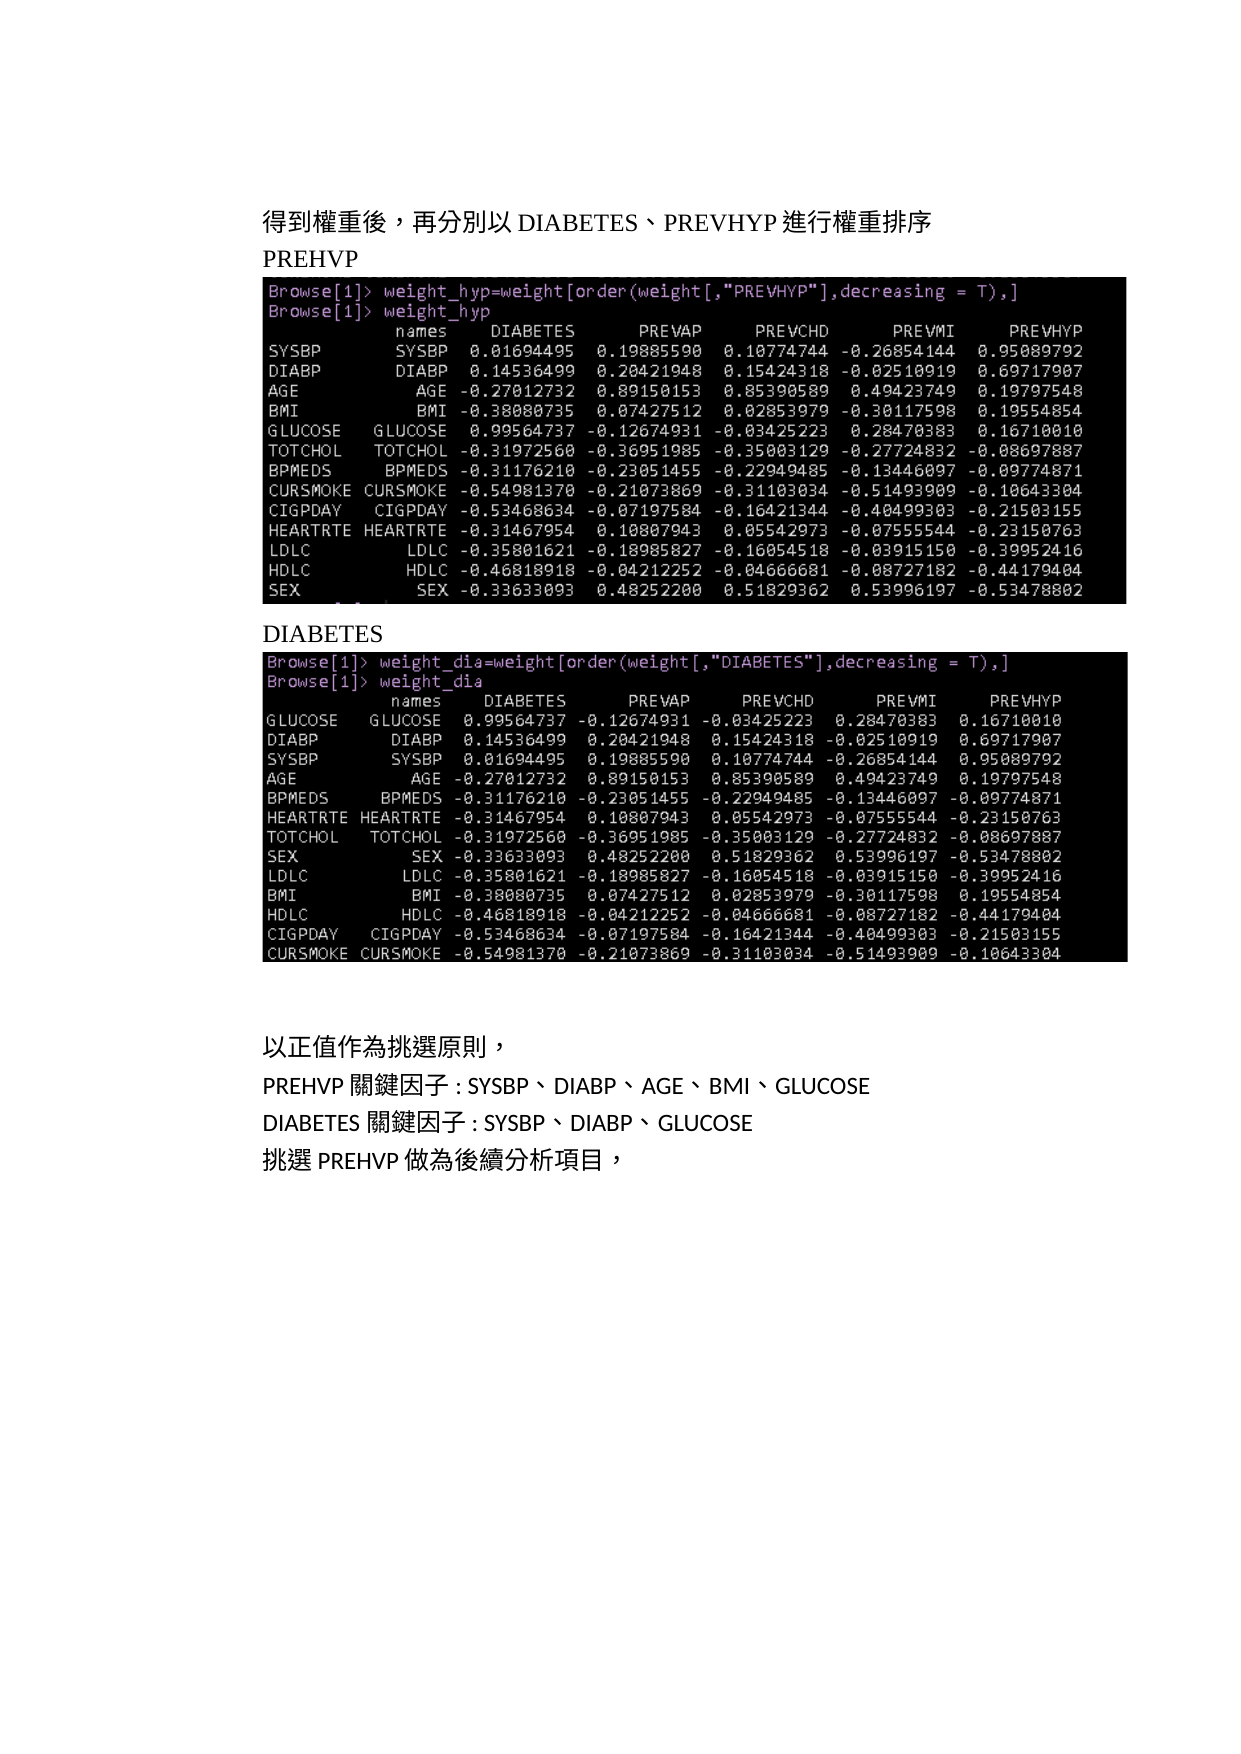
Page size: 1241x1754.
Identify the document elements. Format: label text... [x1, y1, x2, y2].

list PREHVP [262, 239, 1053, 277]
list 得到權重後，再分別以DIABETES、PREVHYP進行權重排序 [262, 202, 1053, 239]
list DIABETES 關鍵因子 : SYSBP、DIABP、GLUCOSE [262, 1102, 1053, 1139]
picture [262, 277, 1127, 604]
picture [262, 652, 1128, 962]
list DIABETES [262, 614, 1053, 652]
list 挑選PREHVP做為後續分析項目， [262, 1139, 1053, 1177]
list 以正值作為挑選原則， [262, 1027, 1053, 1064]
list PREHVP 關鍵因子 : SYSBP、DIABP、AGE、BMI、GLUCOSE [262, 1064, 1053, 1102]
